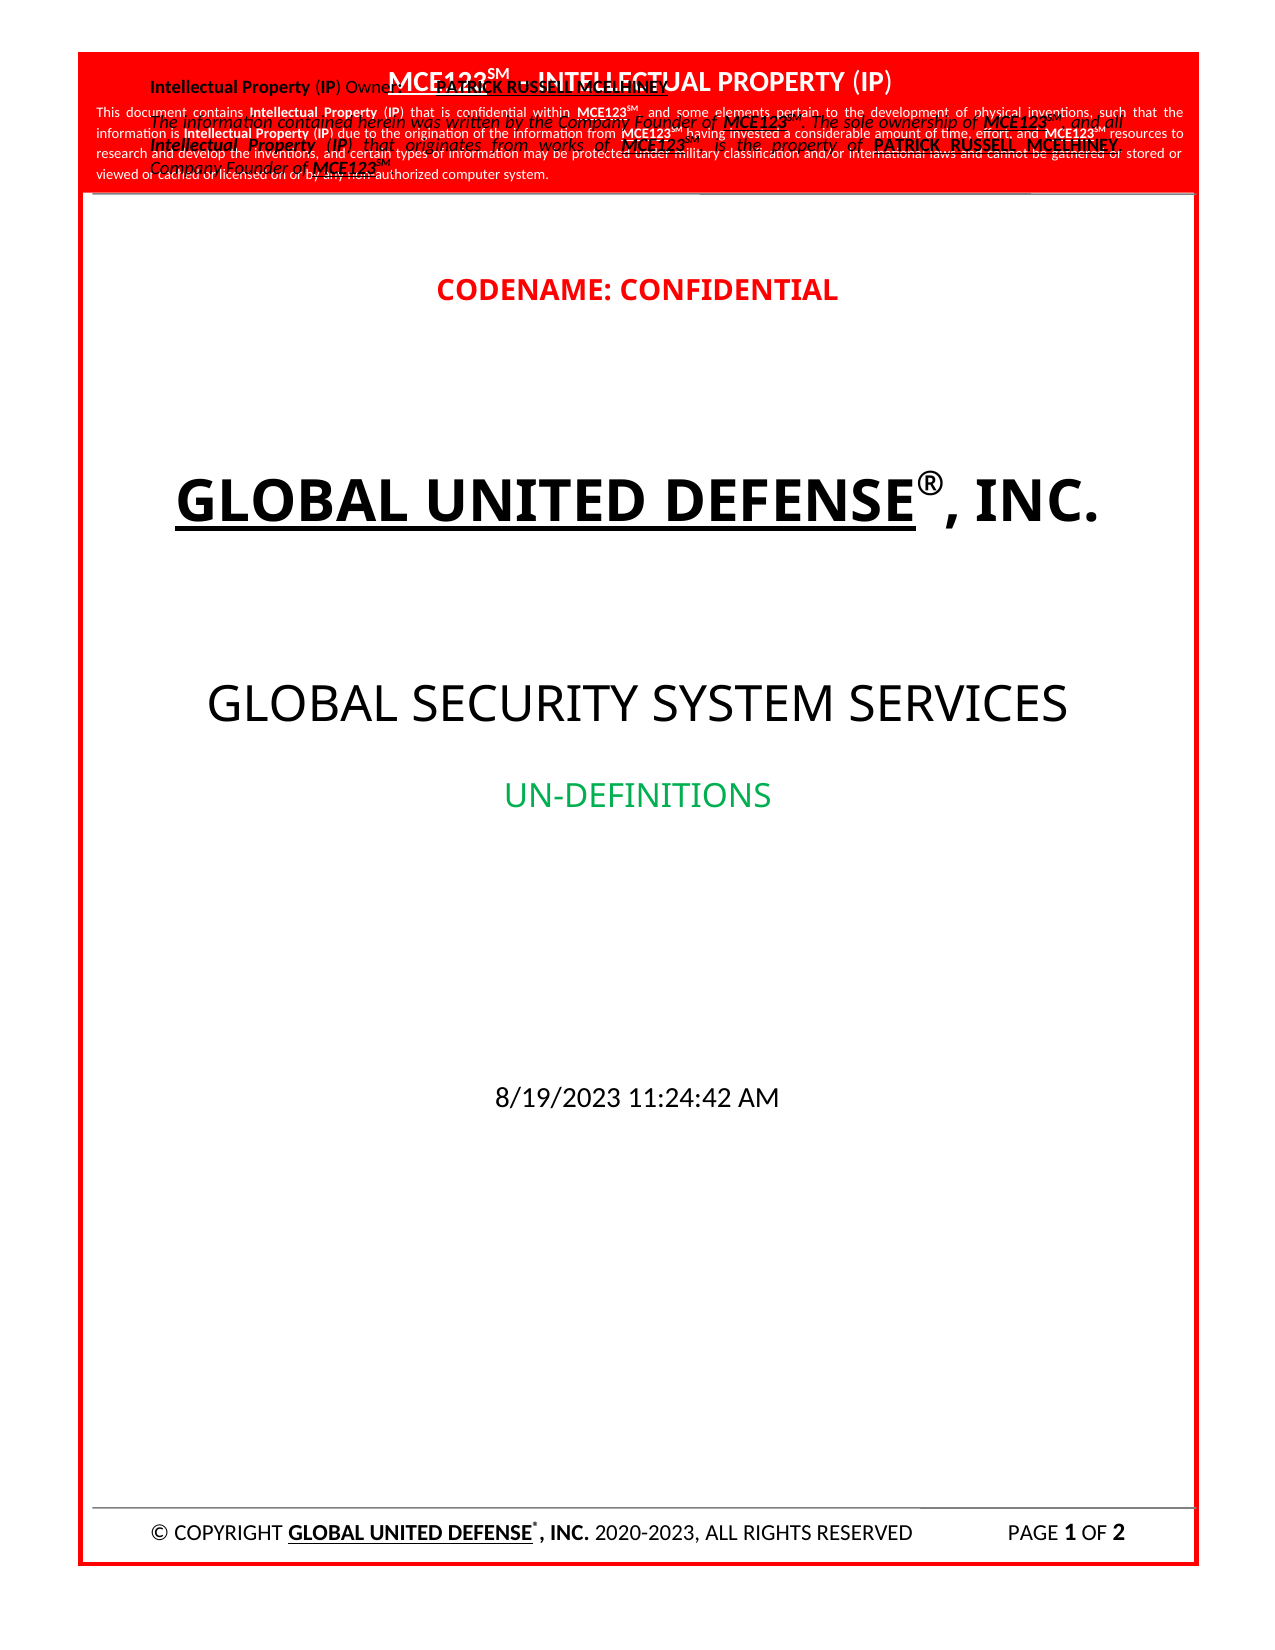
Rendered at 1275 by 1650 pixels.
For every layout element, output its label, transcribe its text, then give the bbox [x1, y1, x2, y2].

text CODENAME: CONFIDENTIAL [150, 269, 1125, 309]
text GLOBAL SECURITY SYSTEM SERVICES [150, 668, 1125, 736]
text GLOBAL UNITED DEFENSE®, INC. [150, 459, 1125, 539]
text 8/19/2023 11:24:42 AM [150, 1079, 1125, 1115]
subtitle UN-DEFINITIONS [150, 772, 1125, 817]
